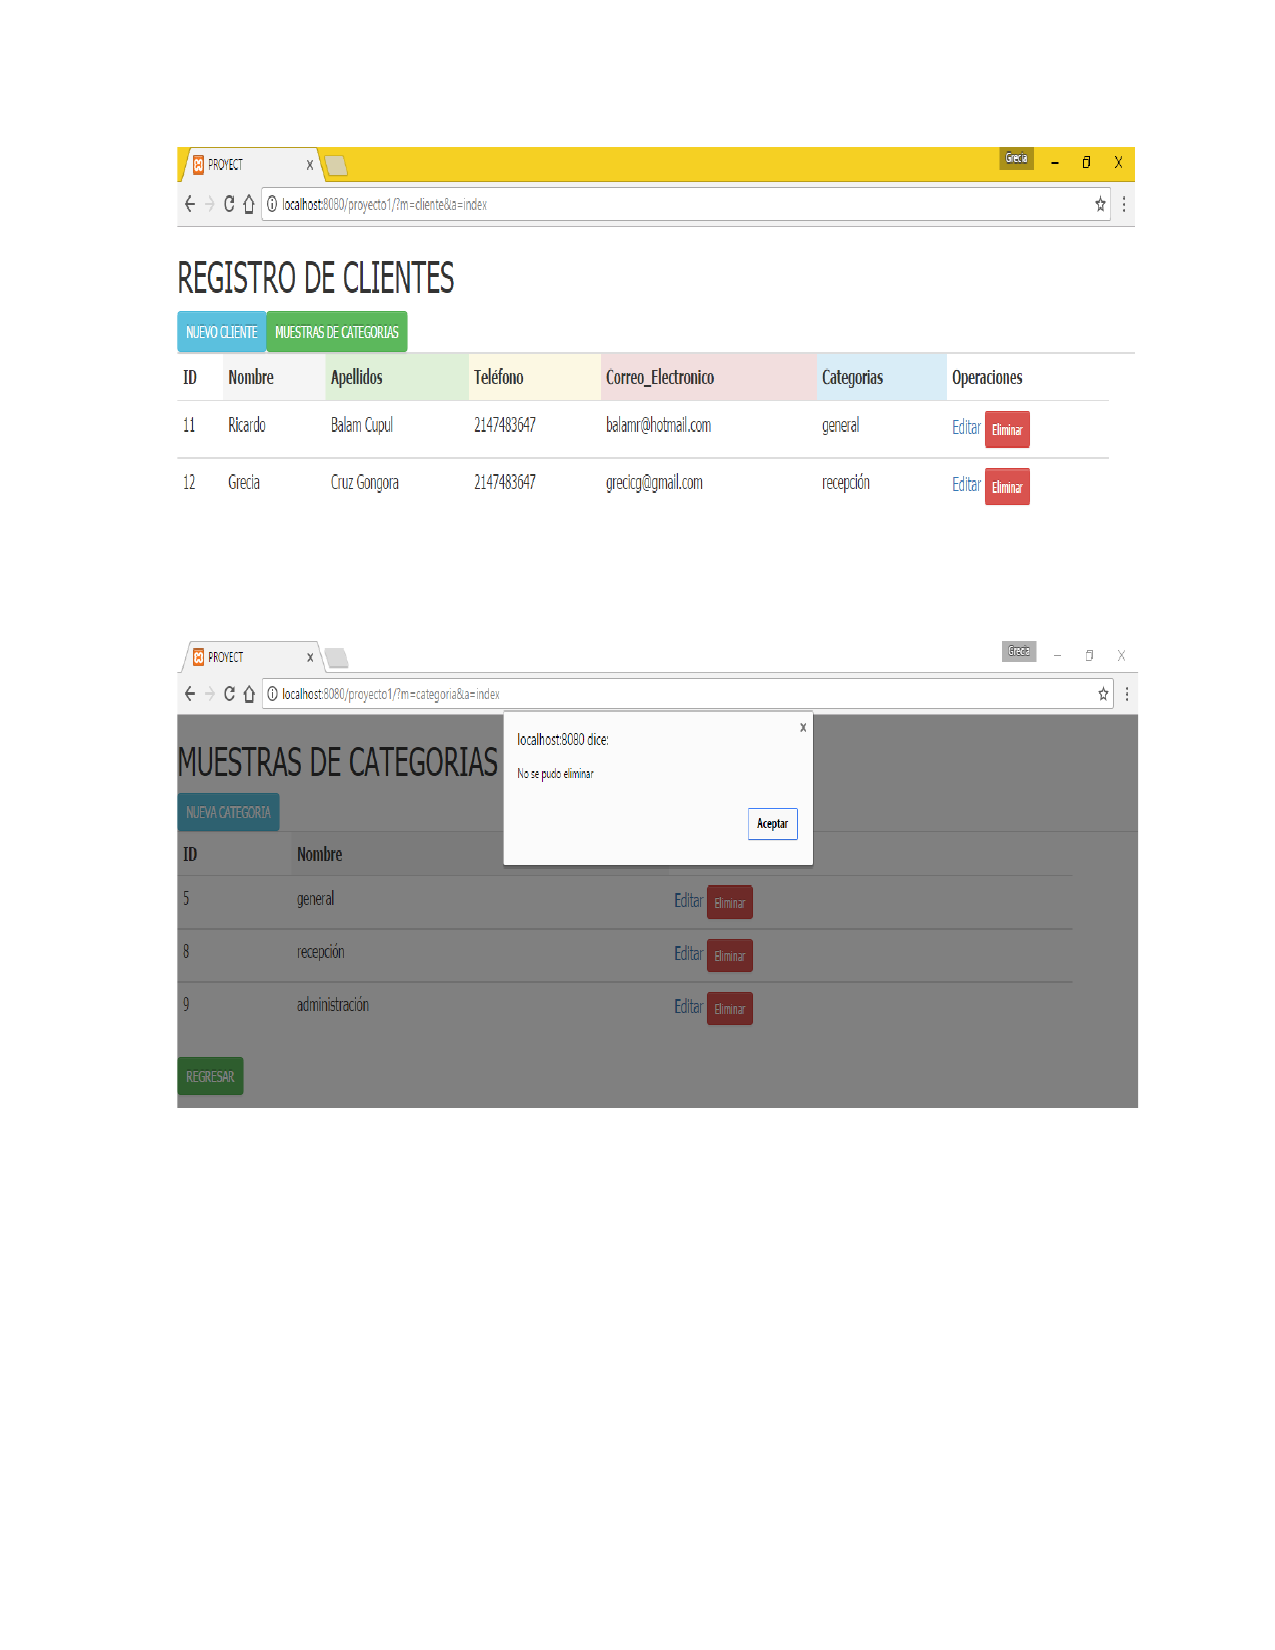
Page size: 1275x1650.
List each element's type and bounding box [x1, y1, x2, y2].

picture [177, 641, 1139, 1108]
picture [177, 147, 1135, 529]
